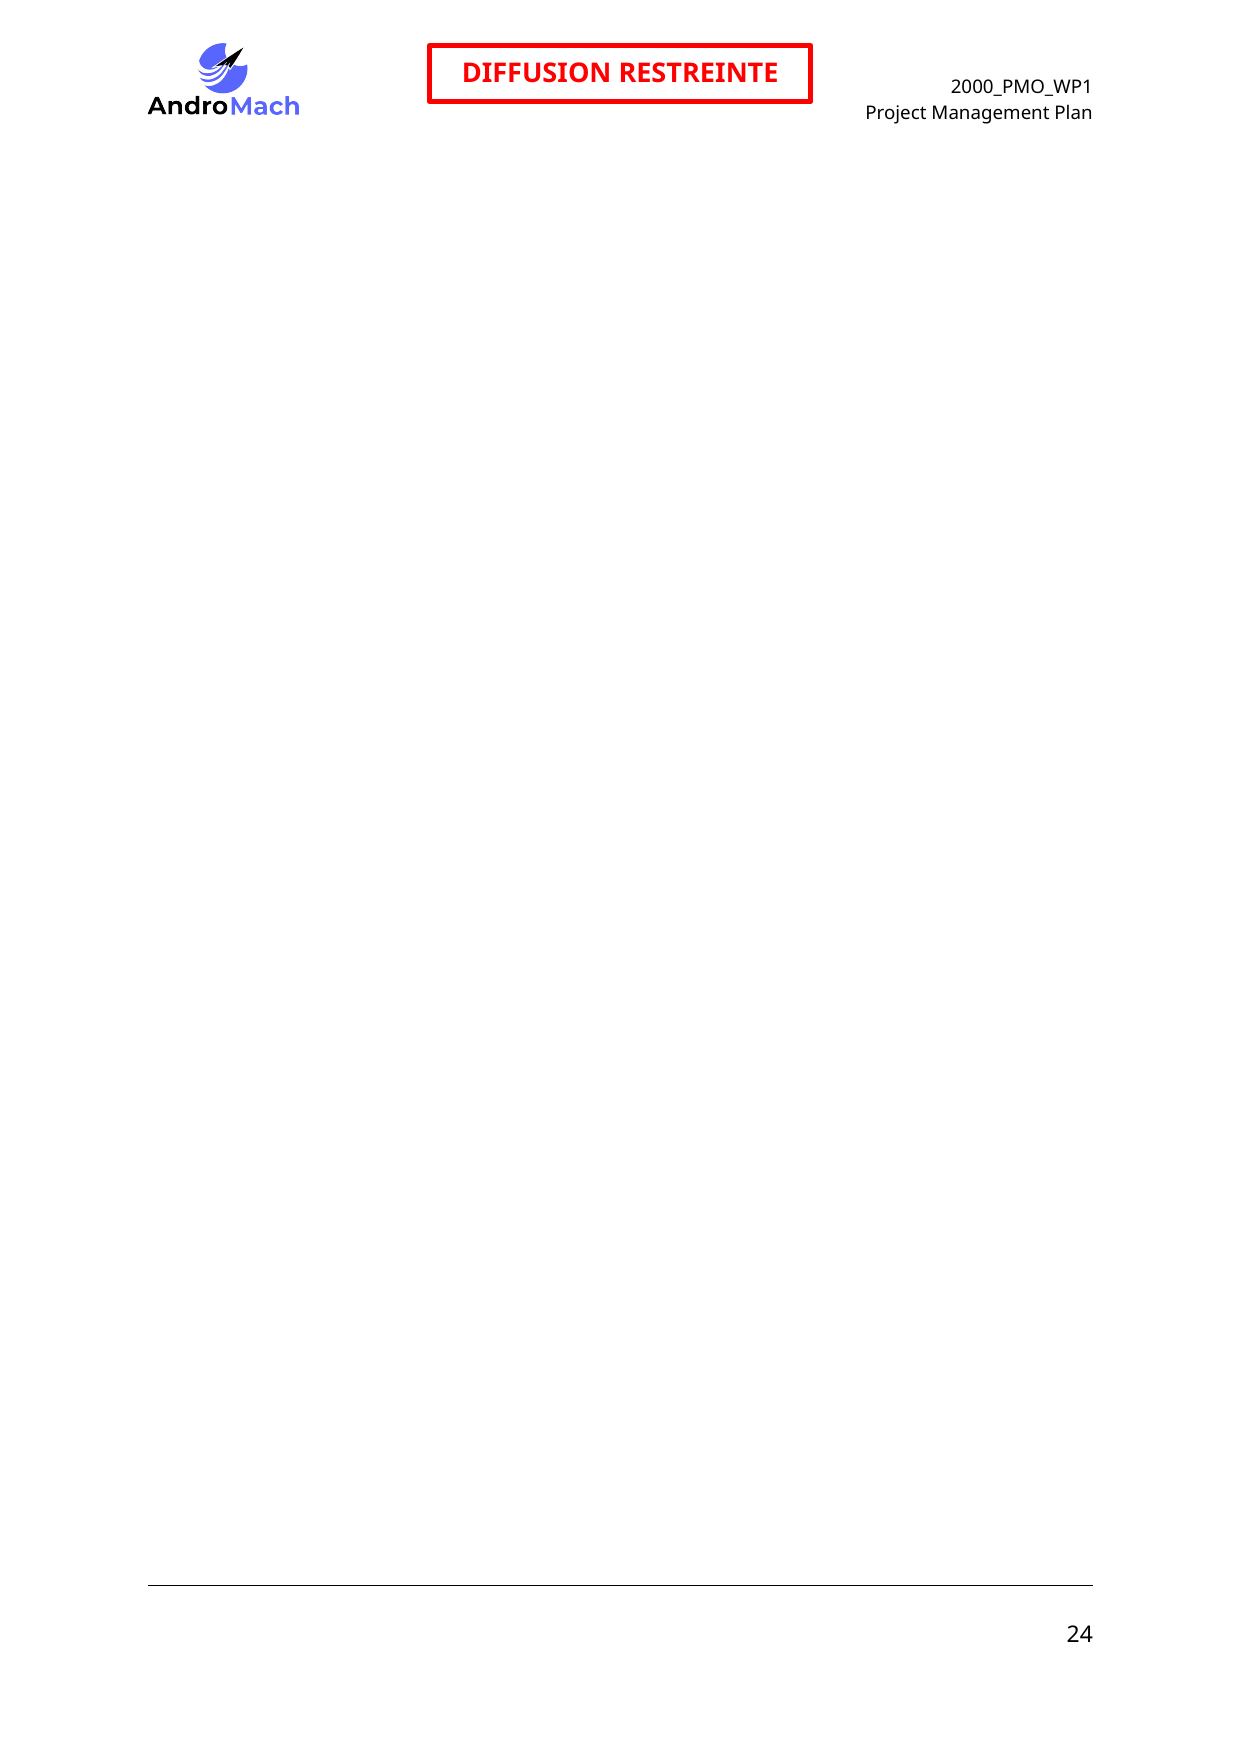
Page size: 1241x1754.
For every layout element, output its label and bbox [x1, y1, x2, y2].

picture [147, 43, 299, 115]
